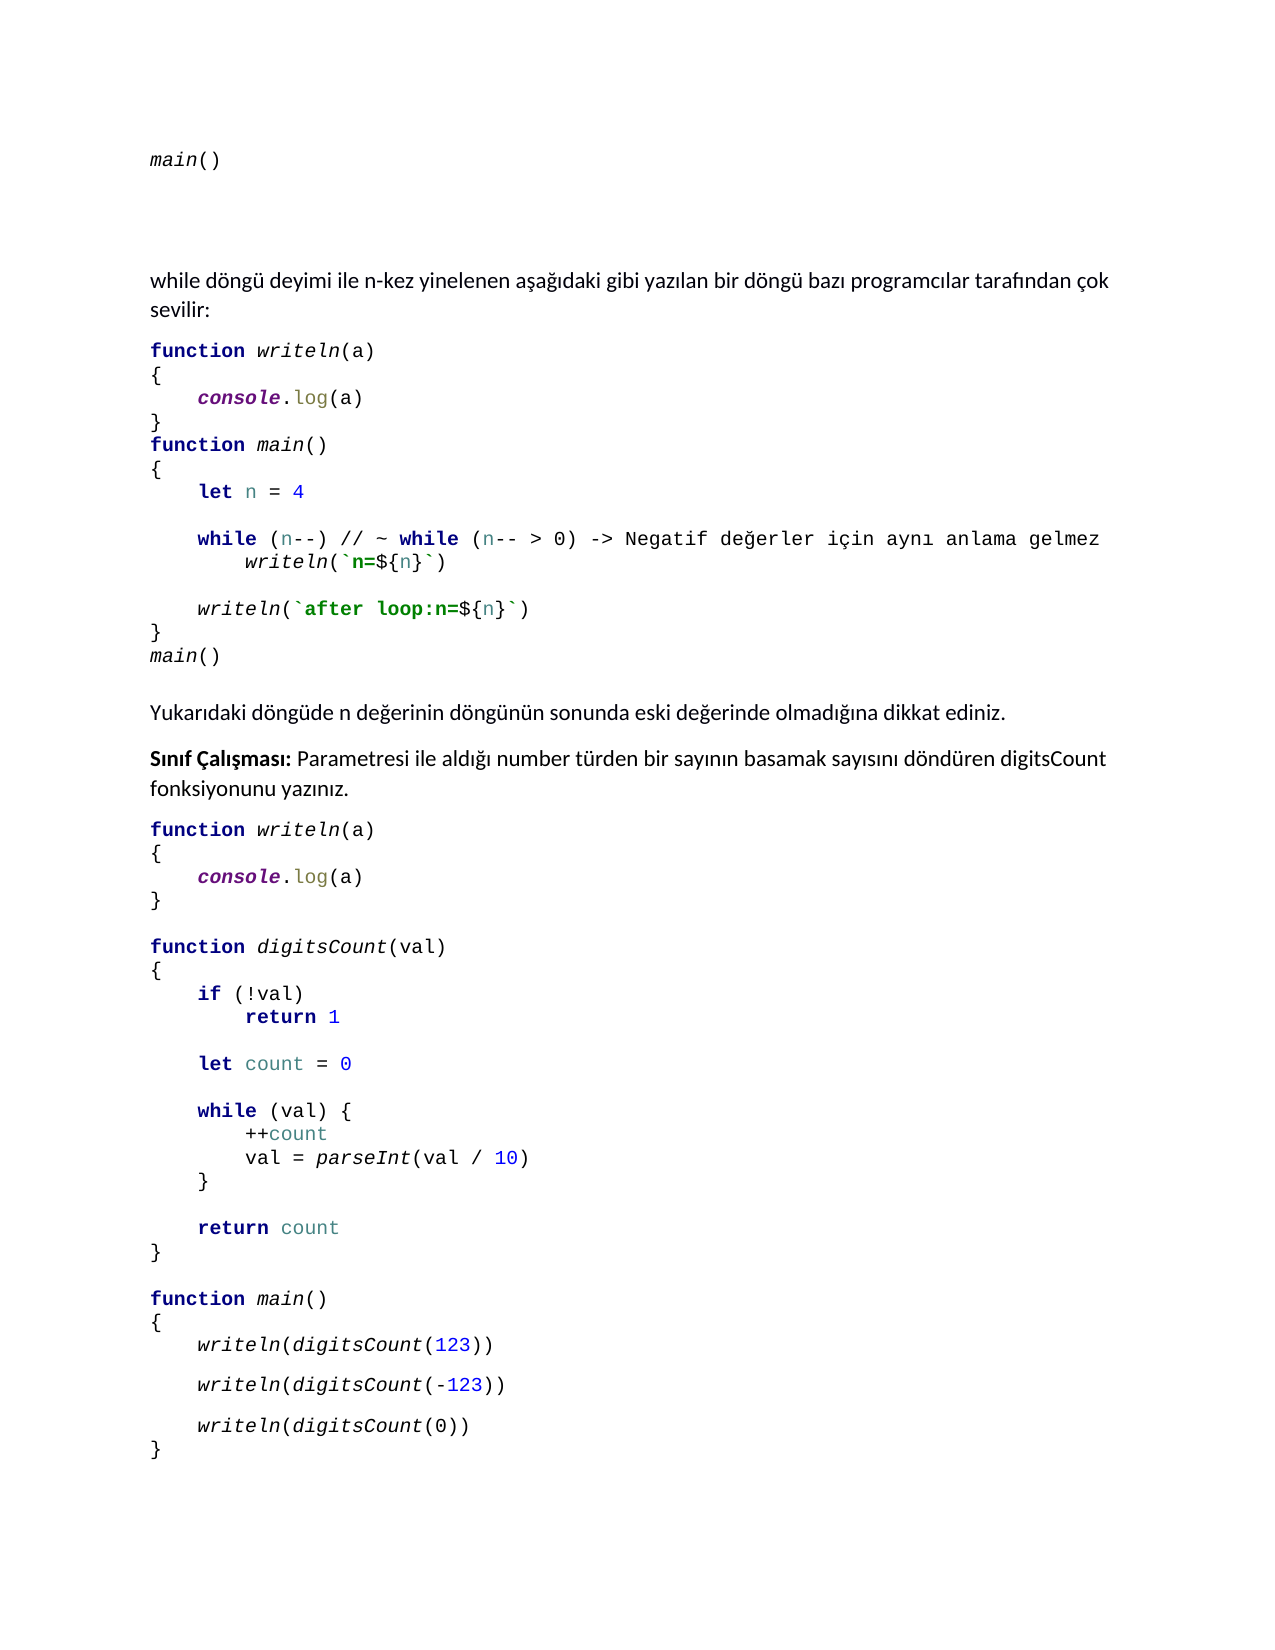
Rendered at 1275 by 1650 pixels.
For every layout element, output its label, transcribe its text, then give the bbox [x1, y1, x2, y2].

text function writeln(a) { console.log(a) } function digitsCount(val) { if (!val) return 1 let count = 0 while (val) { ++count val = parseInt(val / 10) } return count } function main() { writeln(digitsCount(123)) [150, 820, 1125, 1358]
text while döngü deyimi ile n-kez yinelenen aşağıdaki gibi yazılan bir döngü bazı programcılar tarafından çok sevilir: [150, 266, 1125, 323]
text Sınıf Çalışması: Parametresi ile aldığı number türden bir sayının basamak sayısını döndüren digitsCount fonksiyonunu yazınız. [150, 744, 1125, 802]
text function writeln(a) { console.log(a) } function main() { let n = 4 while (n--) // ~ while (n-- > 0) -> Negatif değerler için aynı anlama gelmez writeln(`n=${n}`) writeln(`after loop:n=${n}`) } main() Yukarıdaki döngüde n değerinin döngünün sonunda eski değerinde olmadığına dikkat ediniz. [150, 341, 1125, 726]
text function main() { let i = 0 let n = 10 while (i < n) { writeln(`i=${i}`) ++i; } } main() [150, 150, 1125, 202]
text writeln(digitsCount(-123)) [150, 1375, 1125, 1398]
text writeln(digitsCount(0)) } main() [150, 1416, 1125, 1485]
